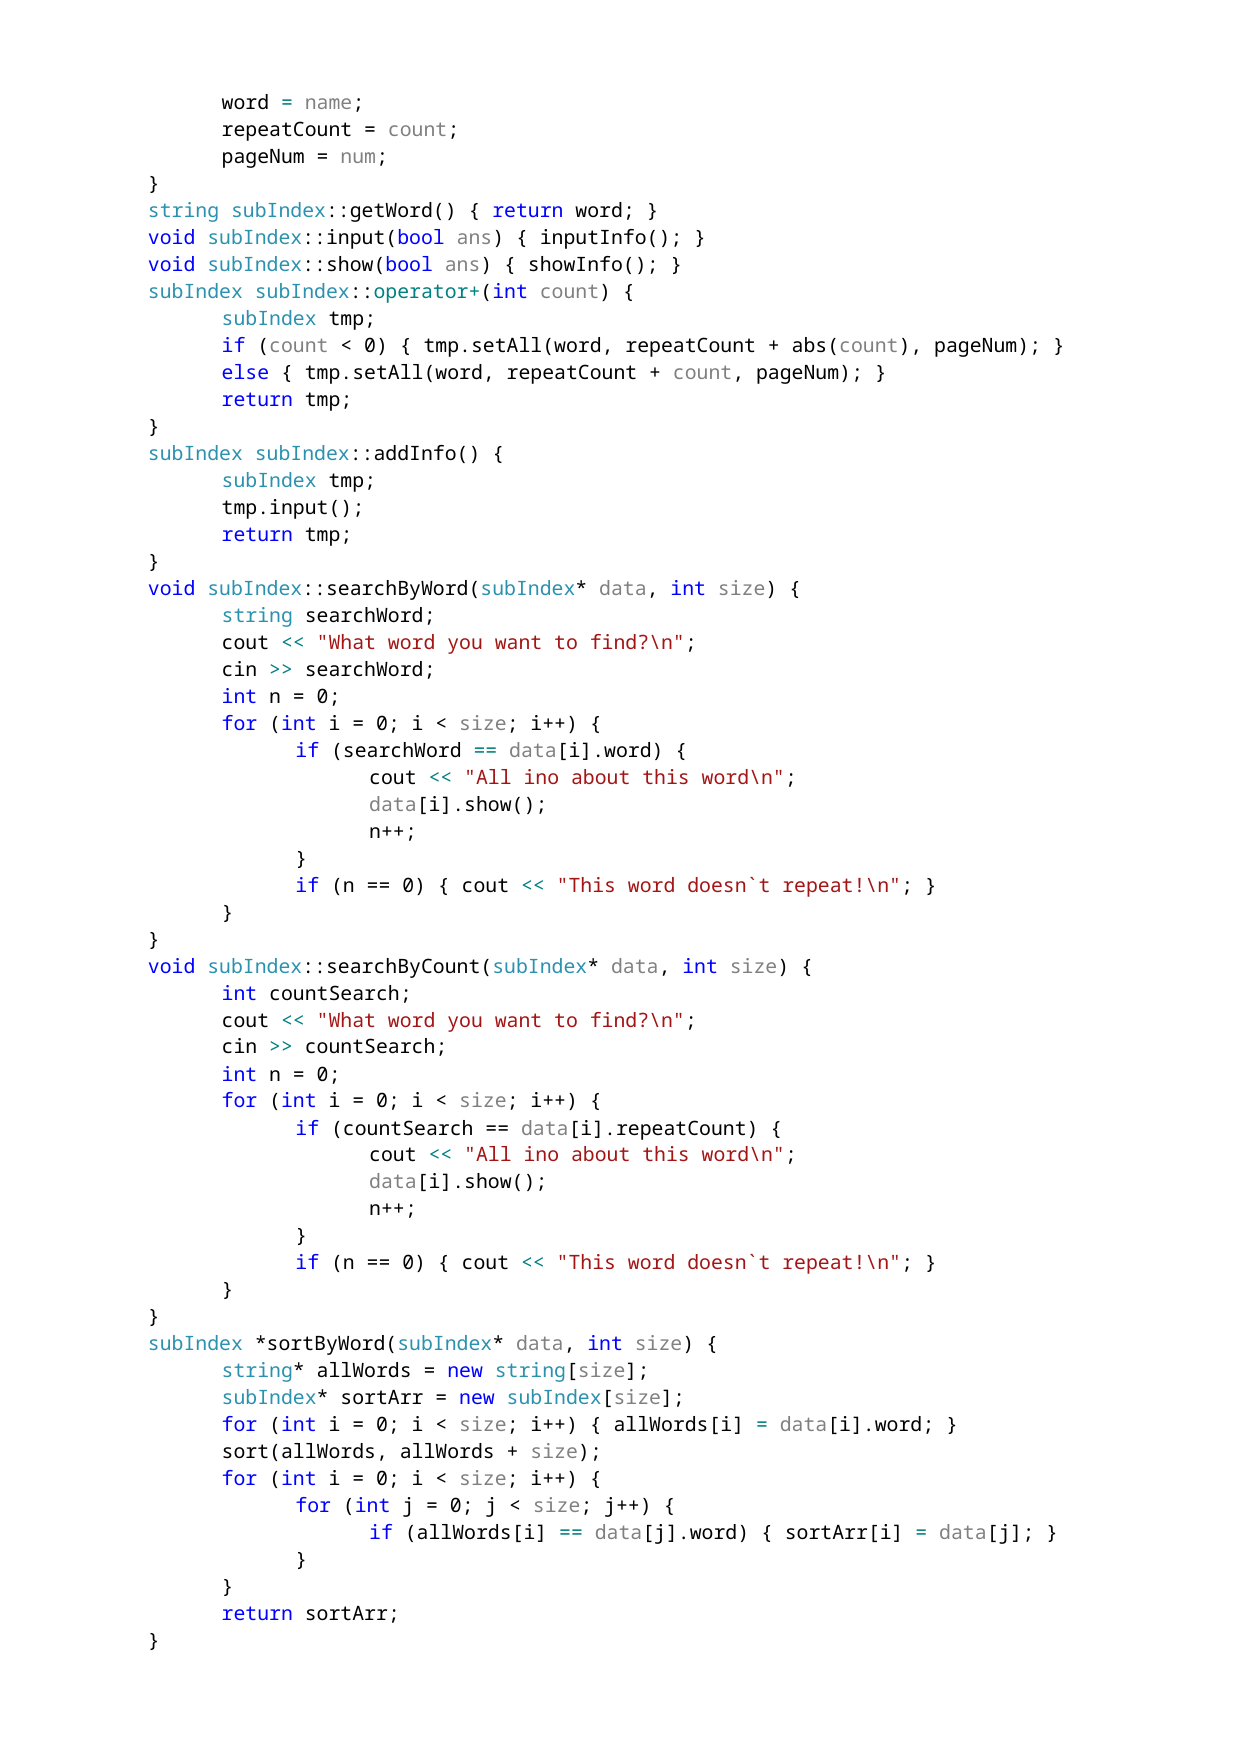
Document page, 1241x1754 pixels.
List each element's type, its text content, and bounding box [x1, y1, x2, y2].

text } [148, 547, 1152, 574]
text repeatCount = count; [148, 116, 1152, 142]
text } [148, 412, 1152, 439]
text void subIndex::searchByCount(subIndex* data, int size) { [148, 952, 1152, 979]
text if (countSearch == data[i].repeatCount) { [148, 1114, 1152, 1141]
text data[i].show(); [148, 790, 1152, 817]
text sort(allWords, allWords + size); [148, 1437, 1152, 1464]
text void subIndex::show(bool ans) { showInfo(); } [148, 250, 1152, 277]
text data[i].show(); [148, 1168, 1152, 1195]
text } [148, 1276, 1152, 1303]
text } [148, 169, 1152, 196]
text if (n == 0) { cout << "This word doesn`t repeat!\n"; } [148, 871, 1152, 898]
text } [148, 925, 1152, 952]
text pageNum = num; [148, 142, 1152, 169]
text string* allWords = new string[size]; [148, 1357, 1152, 1383]
text if (n == 0) { cout << "This word doesn`t repeat!\n"; } [148, 1249, 1152, 1276]
text for (int i = 0; i < size; i++) { [148, 1087, 1152, 1114]
text for (int i = 0; i < size; i++) { [148, 1464, 1152, 1491]
text word = name; [148, 88, 1152, 116]
text for (int i = 0; i < size; i++) { allWords[i] = data[i].word; } [148, 1411, 1152, 1437]
text for (int i = 0; i < size; i++) { [148, 709, 1152, 736]
text return tmp; [148, 385, 1152, 412]
text n++; [148, 1195, 1152, 1222]
text } [148, 1545, 1152, 1572]
text string subIndex::getWord() { return word; } [148, 196, 1152, 223]
text void subIndex::input(bool ans) { inputInfo(); } [148, 223, 1152, 250]
text for (int j = 0; j < size; j++) { [148, 1491, 1152, 1518]
text tmp.input(); [148, 493, 1152, 520]
text return tmp; [148, 520, 1152, 547]
text cout << "All ino about this word\n"; [148, 763, 1152, 790]
text if (count < 0) { tmp.setAll(word, repeatCount + abs(count), pageNum); } [148, 331, 1152, 358]
text int n = 0; [148, 682, 1152, 709]
text int n = 0; [148, 1060, 1152, 1087]
text if (allWords[i] == data[j].word) { sortArr[i] = data[j]; } [148, 1518, 1152, 1545]
text cin >> countSearch; [148, 1033, 1152, 1060]
text } [148, 1572, 1152, 1599]
text string searchWord; [148, 601, 1152, 628]
text n++; [148, 817, 1152, 844]
text cout << "What word you want to find?\n"; [148, 628, 1152, 655]
text int countSearch; [148, 979, 1152, 1006]
text cout << "What word you want to find?\n"; [148, 1006, 1152, 1033]
text subIndex subIndex::addInfo() { [148, 439, 1152, 466]
text } [148, 898, 1152, 925]
text } [148, 844, 1152, 871]
text subIndex tmp; [148, 466, 1152, 493]
text subIndex tmp; [148, 304, 1152, 331]
text cin >> searchWord; [148, 655, 1152, 682]
text } [148, 1303, 1152, 1329]
text else { tmp.setAll(word, repeatCount + count, pageNum); } [148, 358, 1152, 385]
text return sortArr; [148, 1599, 1152, 1626]
text if (searchWord == data[i].word) { [148, 736, 1152, 763]
text cout << "All ino about this word\n"; [148, 1141, 1152, 1168]
text subIndex* sortArr = new subIndex[size]; [148, 1383, 1152, 1411]
text } [148, 1222, 1152, 1249]
text void subIndex::searchByWord(subIndex* data, int size) { [148, 574, 1152, 601]
text subIndex subIndex::operator+(int count) { [148, 277, 1152, 304]
text subIndex *sortByWord(subIndex* data, int size) { [148, 1329, 1152, 1357]
text } [148, 1626, 1152, 1653]
